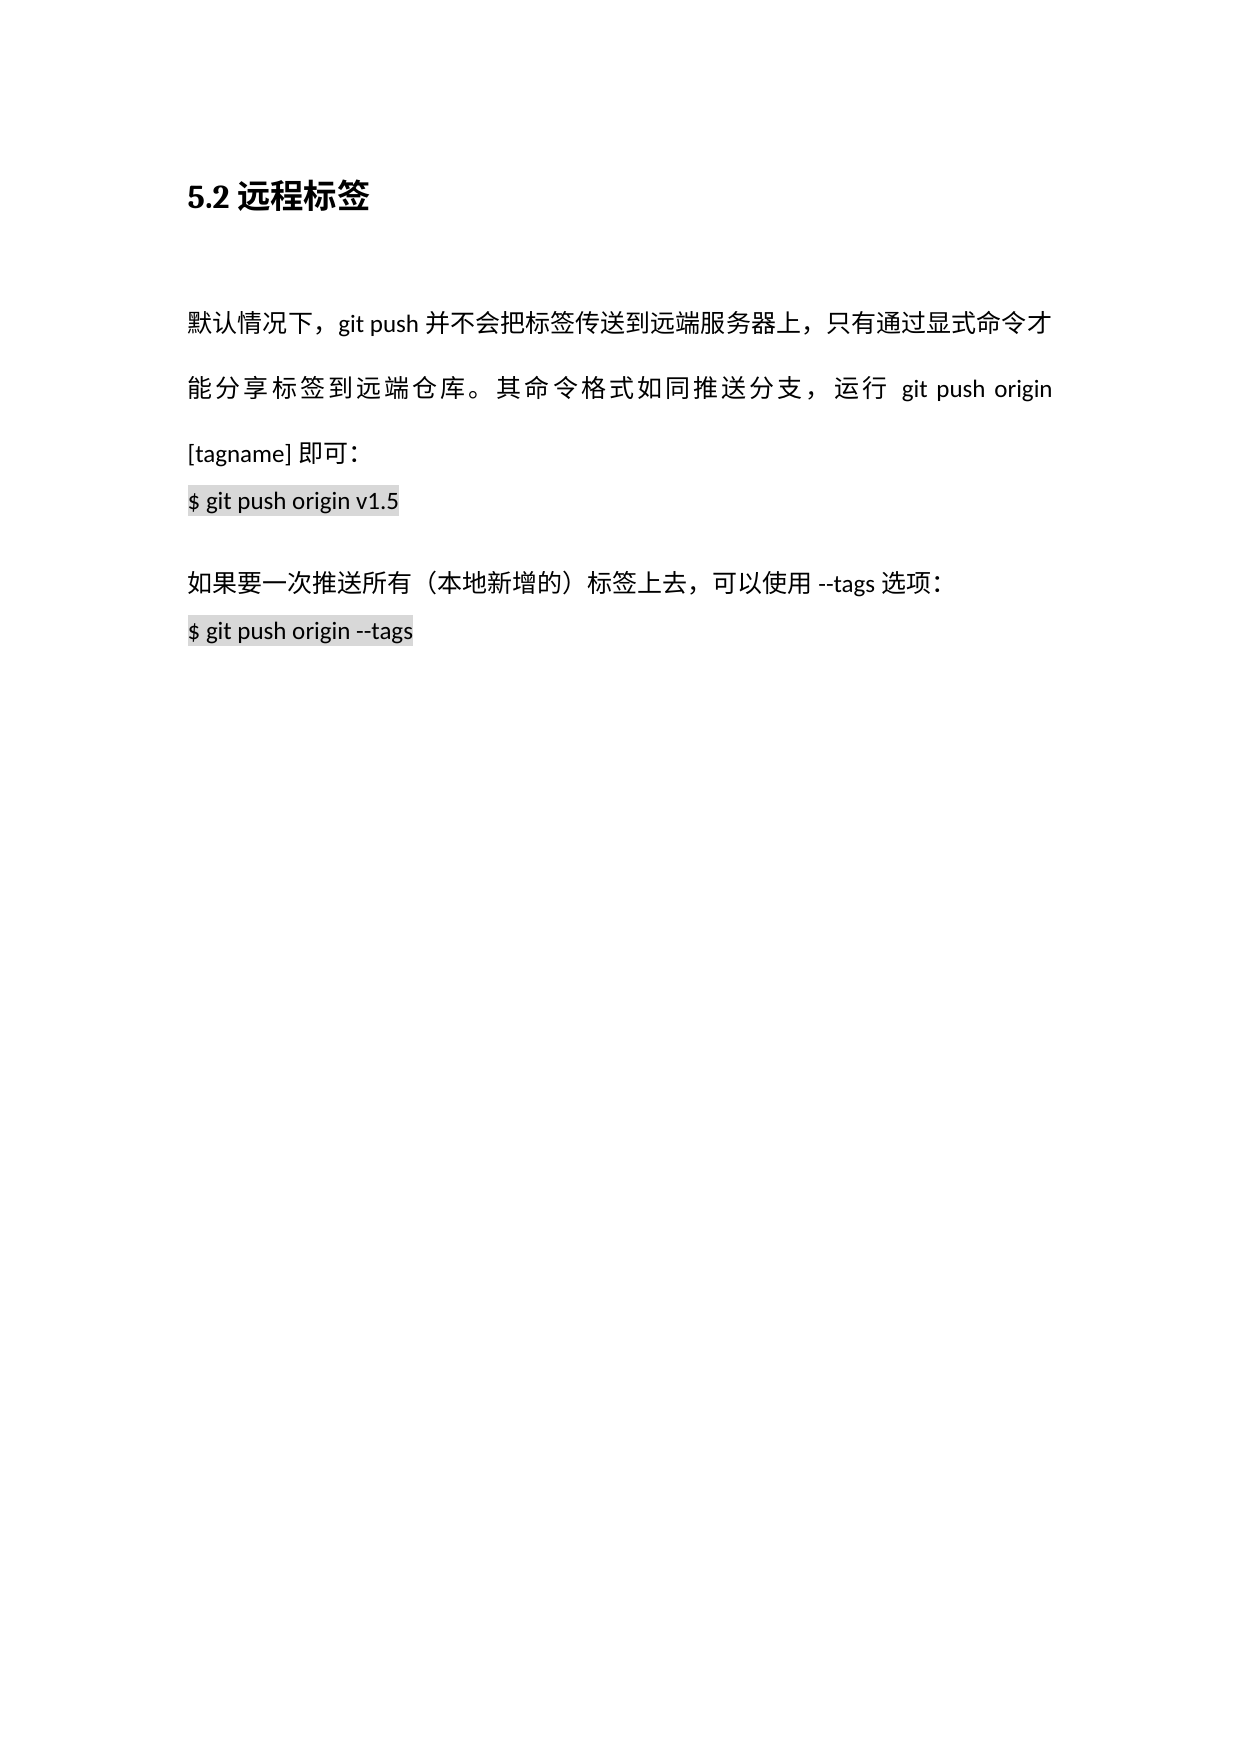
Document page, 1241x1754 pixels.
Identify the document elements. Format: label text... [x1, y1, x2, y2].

text $ git push origin --tags [187, 614, 1053, 647]
text $ git push origin v1.5 [187, 484, 1053, 517]
text 如果要一次推送所有（本地新增的）标签上去，可以使用 --tags 选项： [187, 549, 1053, 614]
text 默认情况下，git push 并不会把标签传送到远端服务器上，只有通过显式命令才能分享标签到远端仓库。其命令格式如同推送分支，运行 git push origin [tagname] 即可： [187, 289, 1053, 484]
subtitle 5.2 远程标签 [187, 162, 1053, 227]
